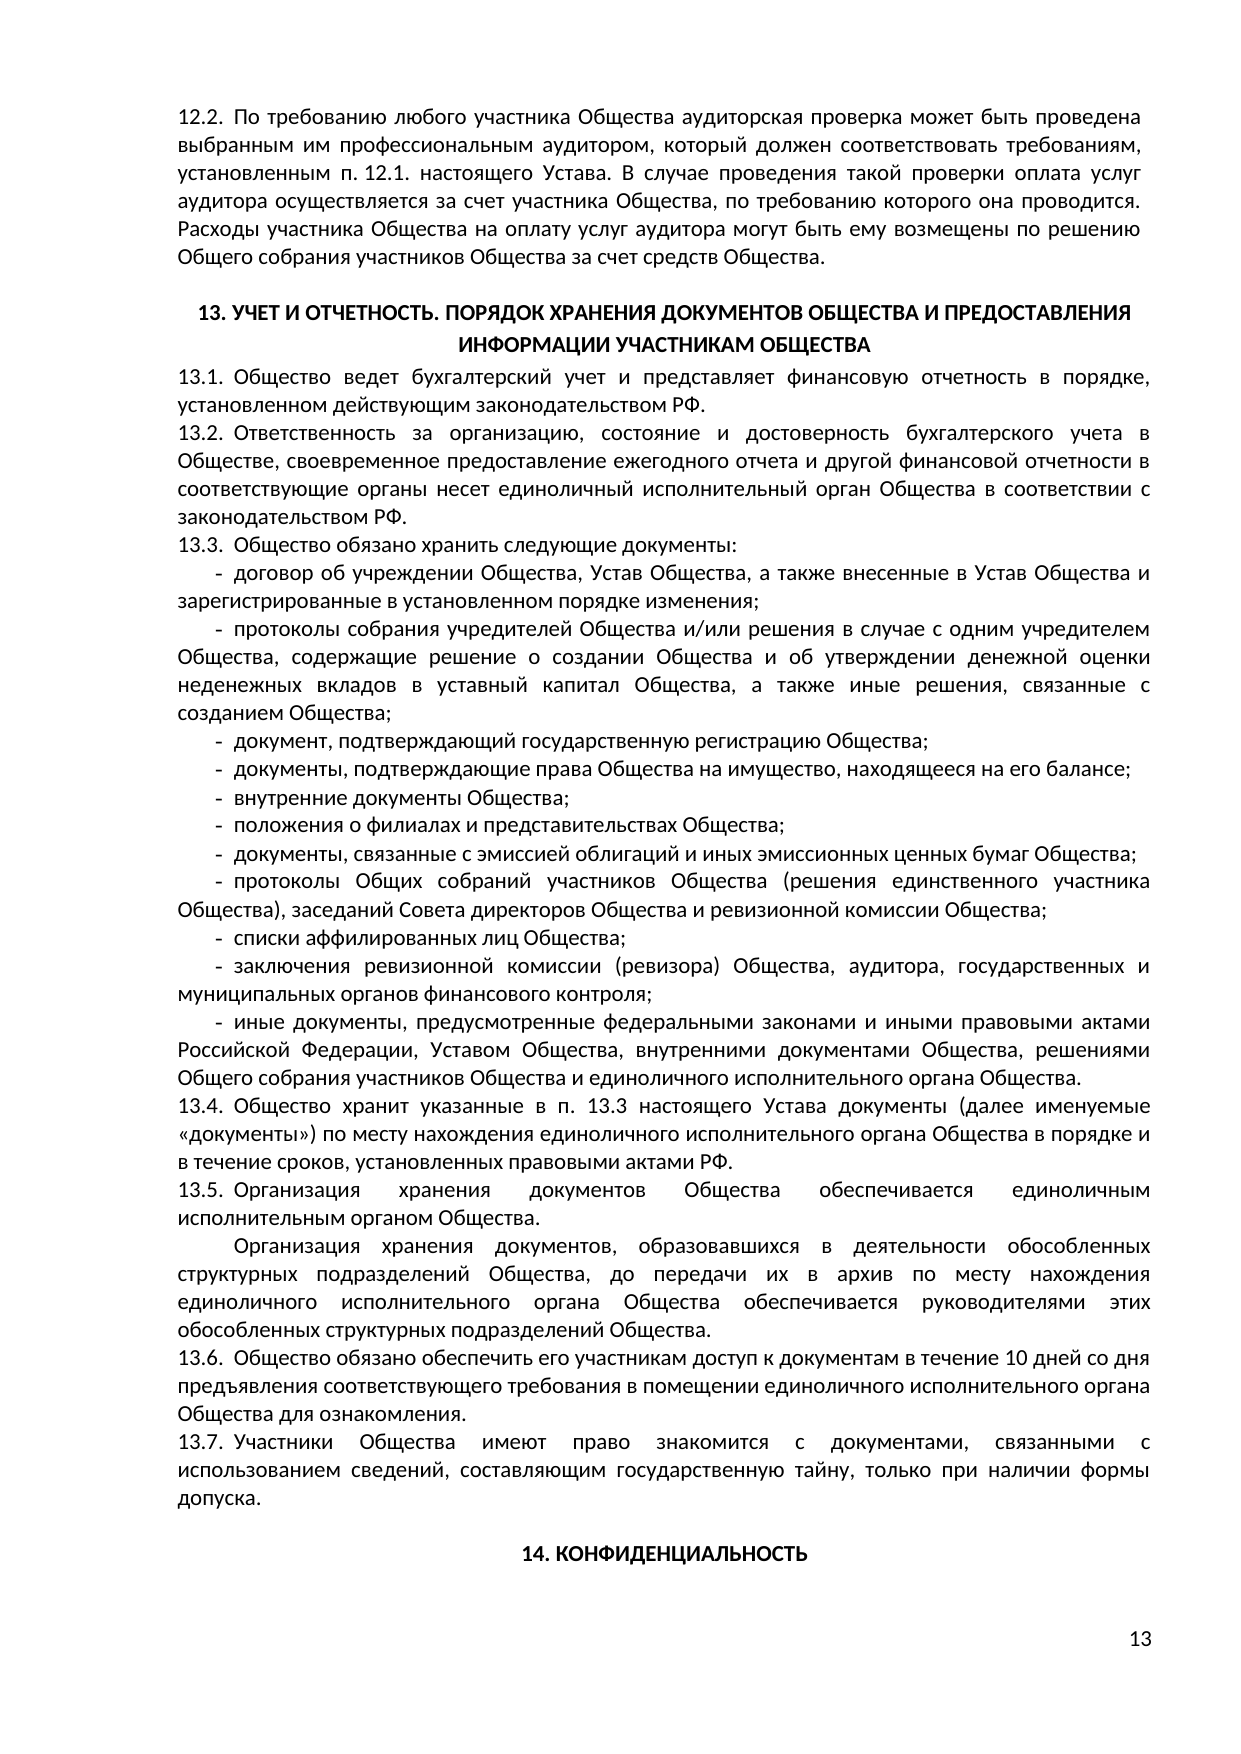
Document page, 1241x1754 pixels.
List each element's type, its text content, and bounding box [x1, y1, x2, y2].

list положения о филиалах и представительствах Общества; [177, 811, 1152, 839]
list документ, подтверждающий государственную регистрацию Общества; [177, 727, 1152, 754]
list Ответственность за организацию, состояние и достоверность бухгалтерского учета в Обществе, своевременное предоставление ежегодного отчета и другой финансовой отчетности в соответствующие органы несет единоличный исполнительный орган Общества в соответствии с законодательством РФ. [177, 418, 1152, 530]
list документы, подтверждающие права Общества на имущество, находящееся на его балансе; [177, 754, 1152, 783]
list протоколы Общих собраний участников Общества (решения единственного участника Общества), заседаний Совета директоров Общества и ревизионной комиссии Общества; [177, 867, 1152, 923]
text 13. УЧЕТ И ОТЧЕТНОСТЬ. ПОРЯДОК ХРАНЕНИЯ ДОКУМЕНТОВ ОБЩЕСТВА И ПРЕДОСТАВЛЕНИЯ ИНФОРМАЦИИ УЧАСТНИКАМ ОБЩЕСТВА [177, 298, 1152, 358]
list Общество хранит указанные в п. 13.3 настоящего Устава документы (далее именуемые «документы») по месту нахождения единоличного исполнительного органа Общества в порядке и в течение сроков, установленных правовыми актами РФ. [177, 1091, 1152, 1175]
list протоколы собрания учредителей Общества и/или решения в случае с одним учредителем Общества, содержащие решение о создании Общества и об утверждении денежной оценки неденежных вкладов в уставный капитал Общества, а также иные решения, связанные с созданием Общества; [177, 614, 1152, 727]
text 14. КОНФИДЕНЦИАЛЬНОСТЬ [177, 1539, 1152, 1567]
list Общество обязано хранить следующие документы: [177, 530, 1152, 558]
list Участники Общества имеют право знакомится с документами, связанными с использованием сведений, составляющим государственную тайну, только при наличии формы допуска. [177, 1427, 1152, 1511]
list списки аффилированных лиц Общества; [177, 923, 1152, 951]
list Общество обязано обеспечить его участникам доступ к документам в течение 10 дней со дня предъявления соответствующего требования в помещении единоличного исполнительного органа Общества для ознакомления. [177, 1343, 1152, 1427]
list заключения ревизионной комиссии (ревизора) Общества, аудитора, государственных и муниципальных органов финансового контроля; [177, 951, 1152, 1007]
list договор об учреждении Общества, Устав Общества, а также внесенные в Устав Общества и зарегистрированные в установленном порядке изменения; [177, 558, 1152, 614]
list документы, связанные с эмиссией облигаций и иных эмиссионных ценных бумаг Общества; [177, 839, 1152, 867]
list По требованию любого участника Общества аудиторская проверка может быть проведена выбранным им профессиональным аудитором, который должен соответствовать требованиям, установленным п. 12.1. настоящего Устава. В случае проведения такой проверки оплата услуг аудитора осуществляется за счет участника Общества, по требованию которого она проводится. Расходы участника Общества на оплату услуг аудитора могут быть ему возмещены по решению Общего собрания участников Общества за счет средств Общества. [177, 102, 1142, 270]
list иные документы, предусмотренные федеральными законами и иными правовыми актами Российской Федерации, Уставом Общества, внутренними документами Общества, решениями Общего собрания участников Общества и единоличного исполнительного органа Общества. [177, 1007, 1152, 1091]
list Организация хранения документов Общества обеспечивается единоличным исполнительным органом Общества. [177, 1175, 1152, 1231]
text Организация хранения документов, образовавшихся в деятельности обособленных структурных подразделений Общества, до передачи их в архив по месту нахождения единоличного исполнительного органа Общества обеспечивается руководителями этих обособленных структурных подразделений Общества. [177, 1231, 1152, 1343]
list внутренние документы Общества; [177, 783, 1152, 811]
list Общество ведет бухгалтерский учет и представляет финансовую отчетность в порядке, установленном действующим законодательством РФ. [177, 362, 1152, 418]
